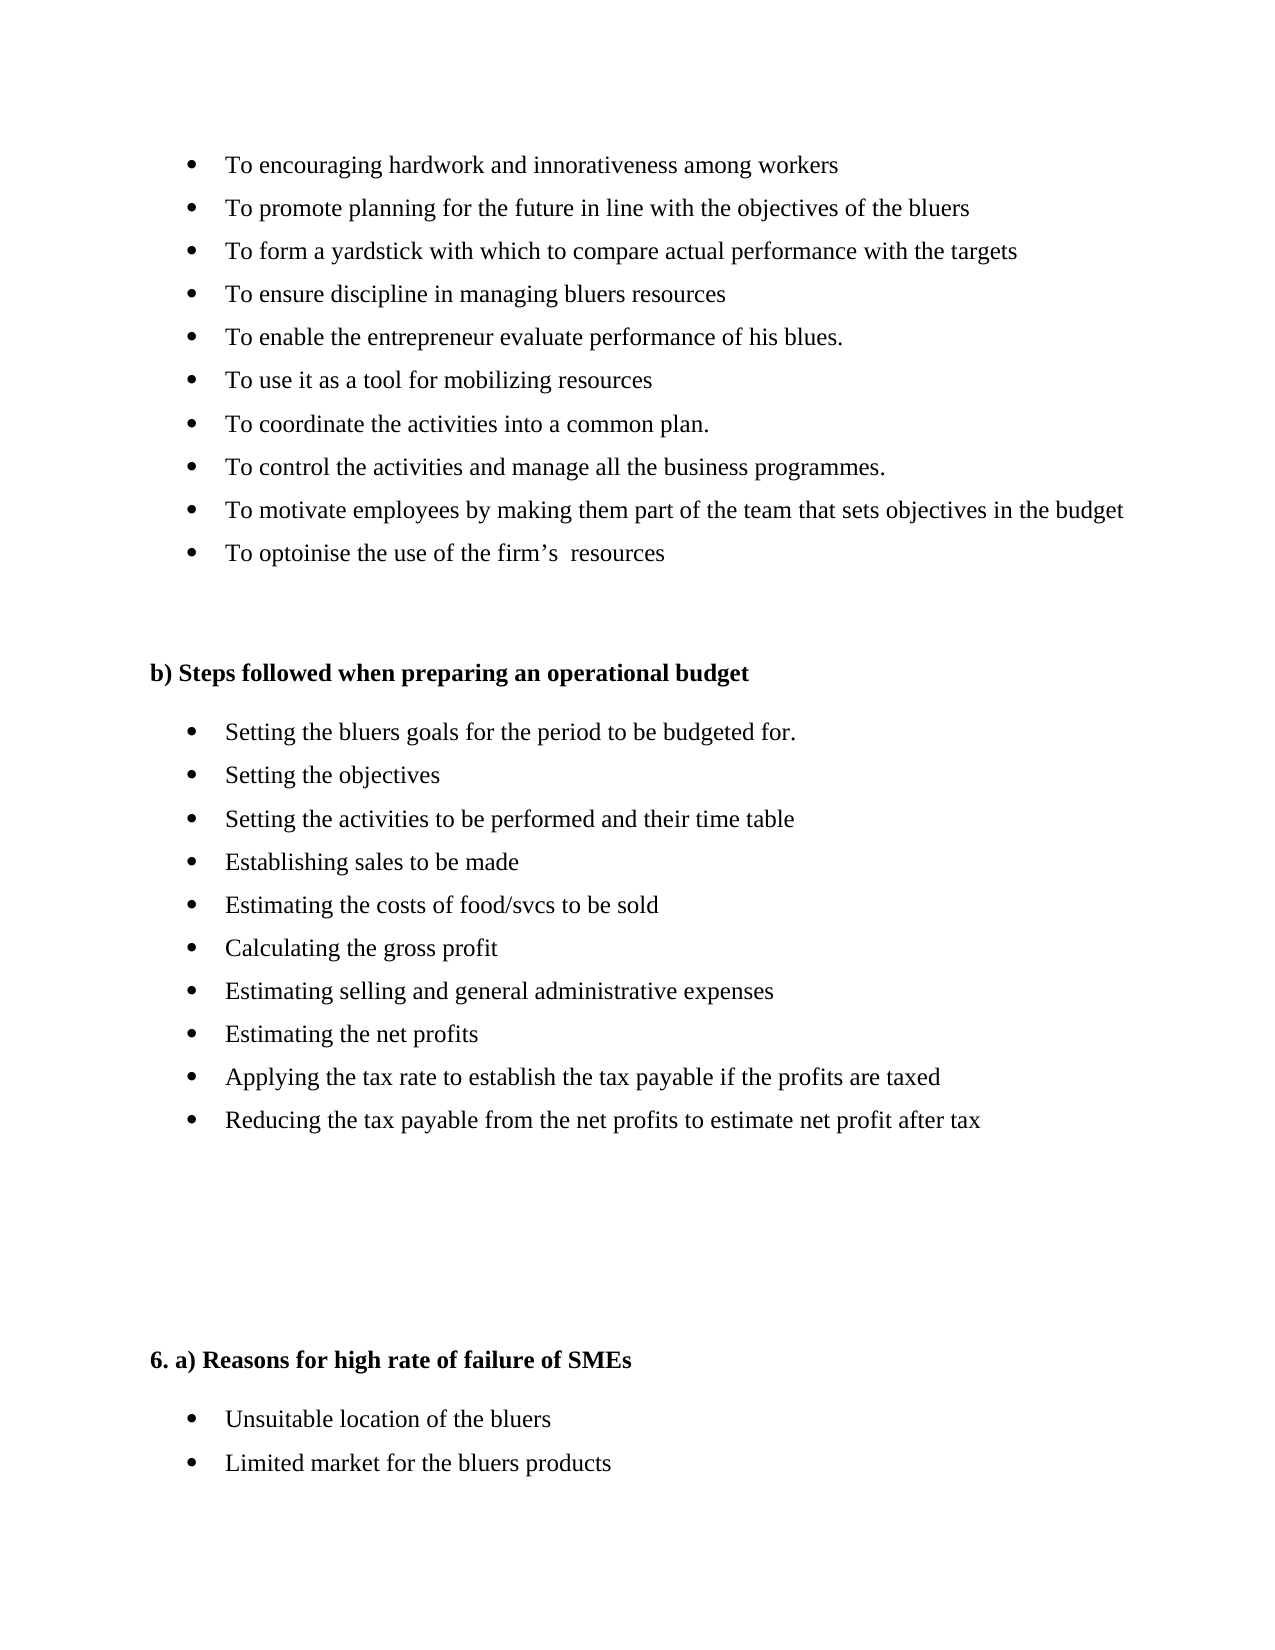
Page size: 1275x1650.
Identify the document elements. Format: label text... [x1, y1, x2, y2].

list Establishing sales to be made [187, 847, 1125, 876]
list To motivate employees by making them part of the team that sets objectives in the budget [187, 495, 1125, 524]
list Estimating the net profits [187, 1019, 1125, 1048]
text 6. a) Reasons for high rate of failure of SMEs [150, 1345, 1125, 1373]
text b) Steps followed when preparing an operational budget [150, 658, 1125, 686]
list Reducing the tax payable from the net profits to estimate net profit after tax [187, 1106, 1125, 1134]
list To optoinise the use of the firm’s resources [187, 538, 1125, 567]
list Unsuitable location of the bluers [187, 1404, 1125, 1433]
list To coordinate the activities into a common plan. [187, 409, 1125, 437]
list Limited market for the bluers products [187, 1448, 1125, 1476]
list Setting the activities to be performed and their time table [187, 804, 1125, 832]
list Setting the objectives [187, 761, 1125, 789]
list Setting the bluers goals for the period to be budgeted for. [187, 717, 1125, 746]
list To form a yardstick with which to compare actual performance with the targets [187, 236, 1125, 265]
list Estimating selling and general administrative expenses [187, 976, 1125, 1005]
list Applying the tax rate to establish the tax payable if the profits are taxed [187, 1062, 1125, 1091]
list To use it as a tool for mobilizing resources [187, 366, 1125, 394]
list To ensure discipline in managing bluers resources [187, 279, 1125, 308]
list Estimating the costs of food/svcs to be sold [187, 890, 1125, 919]
list To encouraging hardwork and innorativeness among workers [187, 150, 1125, 179]
list Calculating the gross profit [187, 933, 1125, 962]
list To control the activities and manage all the business programmes. [187, 452, 1125, 481]
list To promote planning for the future in line with the objectives of the bluers [187, 193, 1125, 222]
list To enable the entrepreneur evaluate performance of his blues. [187, 322, 1125, 351]
